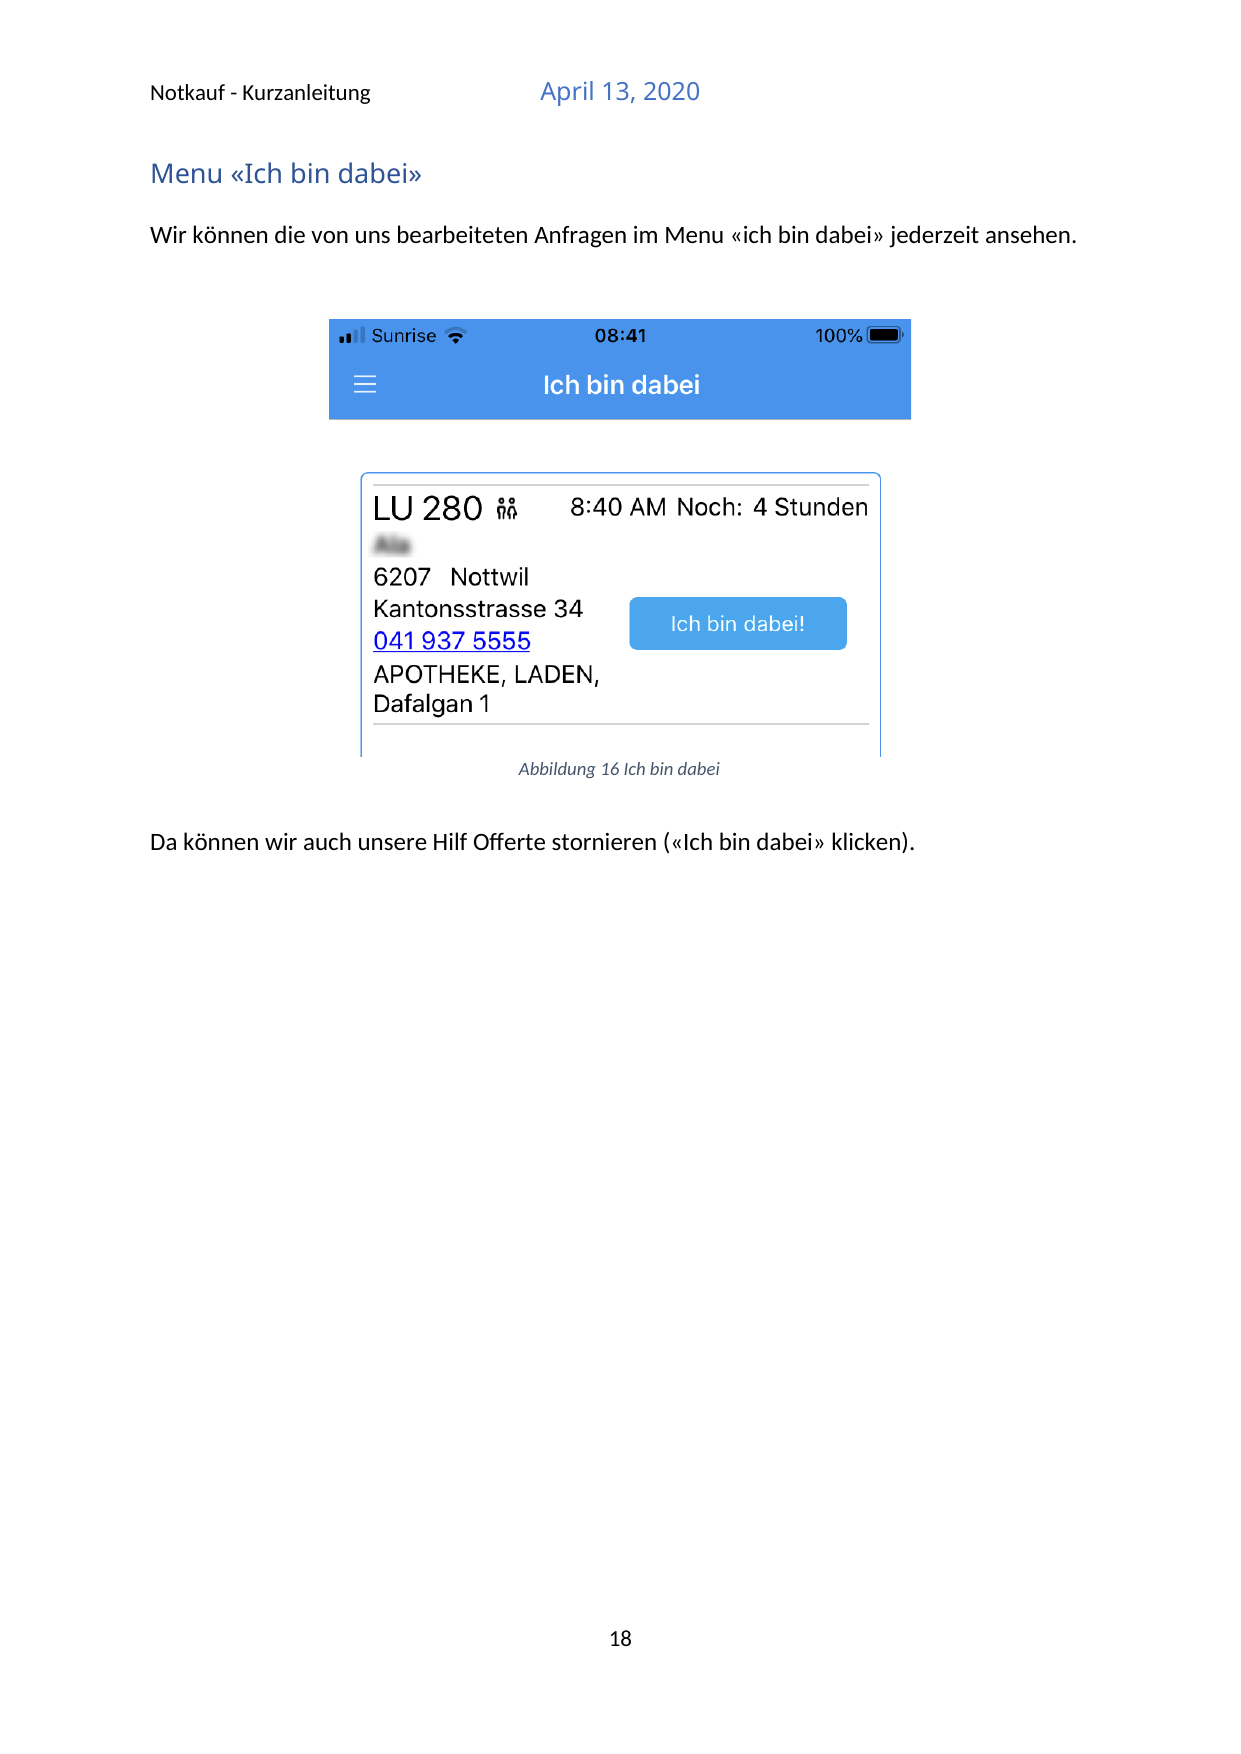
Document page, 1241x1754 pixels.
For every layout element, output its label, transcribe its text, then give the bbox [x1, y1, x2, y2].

subtitle Menu «Ich bin dabei» [150, 154, 1090, 191]
text Da können wir auch unsere Hilf Offerte stornieren («Ich bin dabei» klicken). [150, 826, 1090, 856]
text Abbildung 16 Ich bin dabei [150, 757, 1090, 779]
picture [329, 319, 912, 757]
text Wir können die von uns bearbeiteten Anfragen im Menu «ich bin dabei» jederzeit ansehen. [150, 219, 1090, 250]
